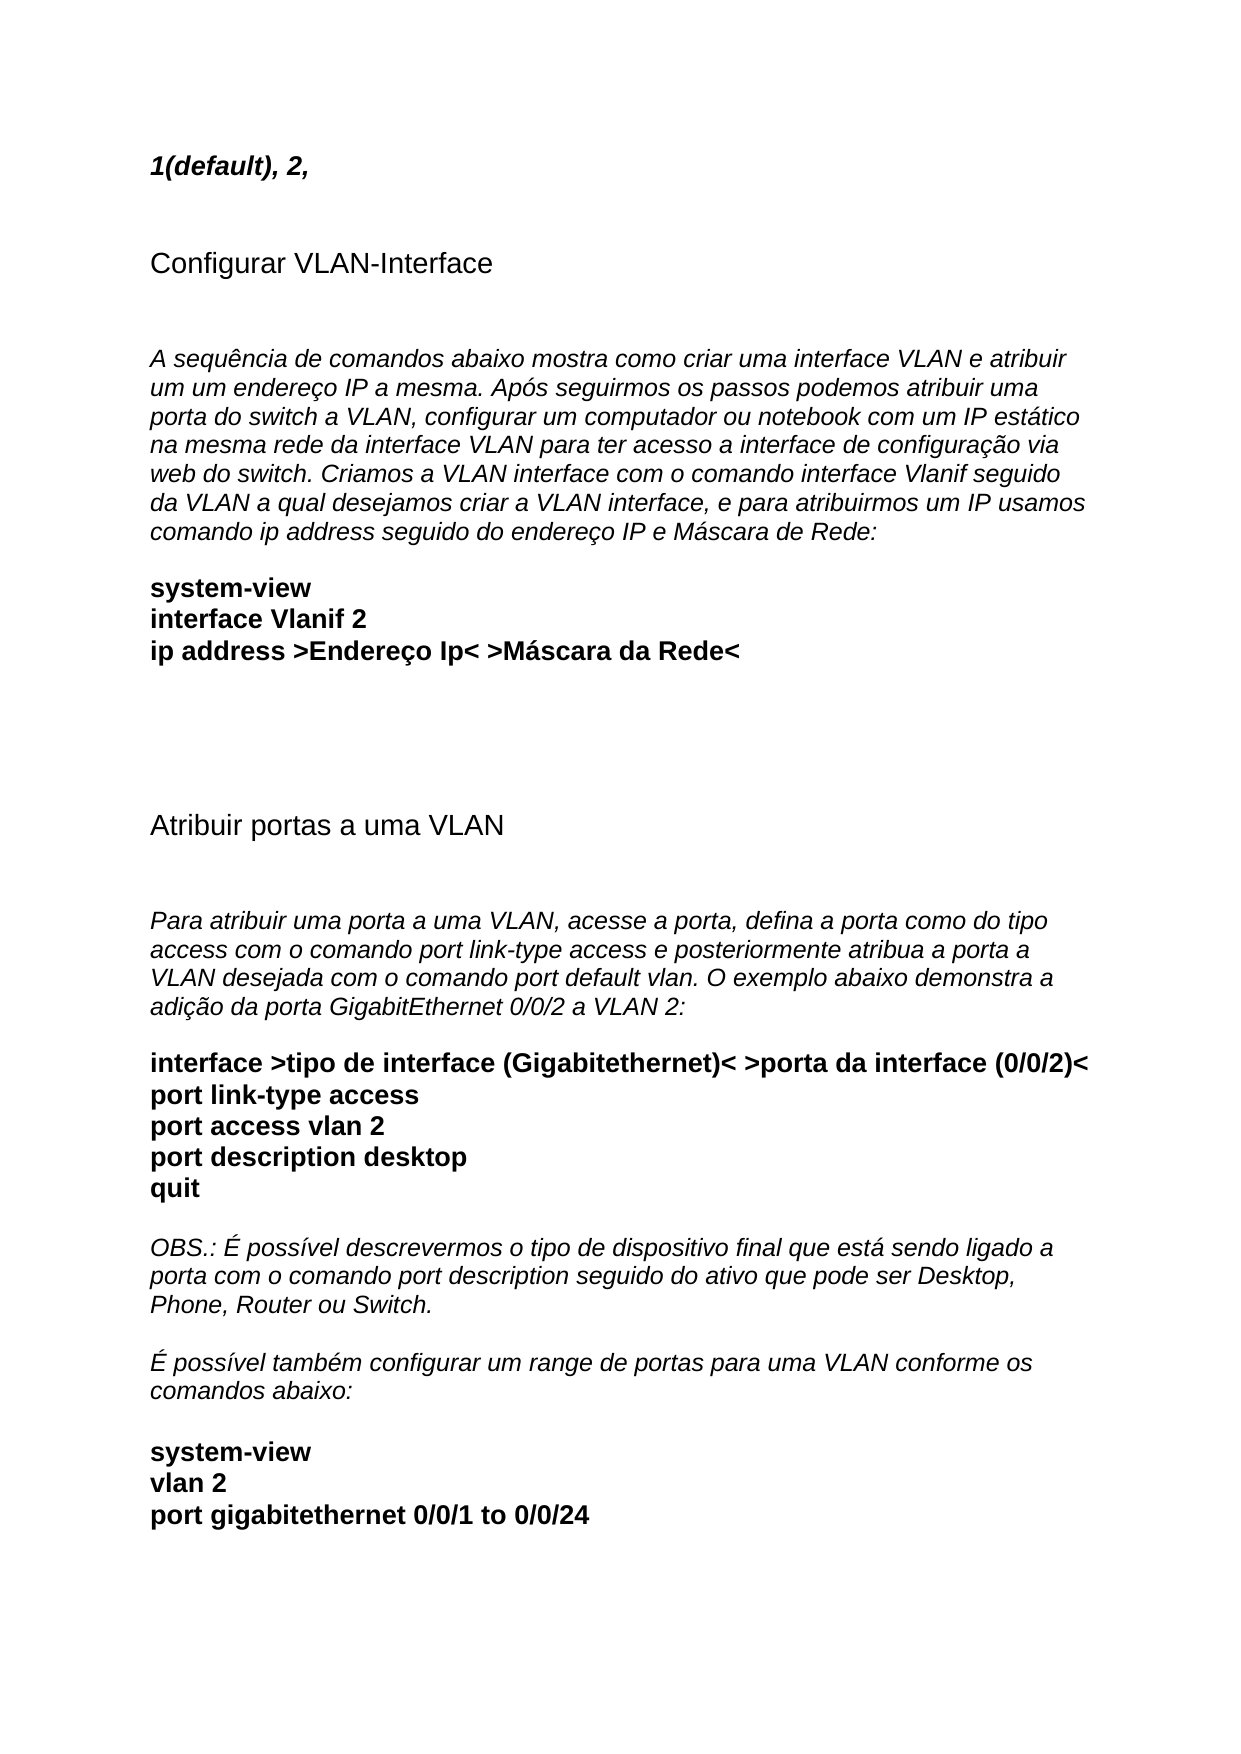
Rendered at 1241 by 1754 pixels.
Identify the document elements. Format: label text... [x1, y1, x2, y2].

text port gigabitethernet 0/0/1 to 0/0/24 [150, 1499, 1090, 1530]
text vlan 2 [150, 1467, 1090, 1499]
text port description desktop [150, 1141, 1090, 1172]
text port link-type access [150, 1079, 1090, 1110]
text Para atribuir uma porta a uma VLAN, acesse a porta, defina a porta como do tipo access com o comando port link-type access e posteriormente atribua a porta a VLAN desejada com o comando port default vlan. O exemplo abaixo demonstra a adição da porta GigabitEthernet 0/0/2 a VLAN 2: [150, 906, 1090, 1021]
text interface Vlanif 2 [150, 603, 1090, 635]
text Atribuir portas a uma VLAN [150, 808, 1090, 841]
text É possível também configurar um range de portas para uma VLAN conforme os comandos abaixo: [150, 1347, 1090, 1405]
text A sequência de comandos abaixo mostra como criar uma interface VLAN e atribuir um um endereço IP a mesma. Após seguirmos os passos podemos atribuir uma porta do switch a VLAN, configurar um computador ou notebook com um IP estático na mesma rede da interface VLAN para ter acesso a interface de configuração via web do switch. Criamos a VLAN interface com o comando interface Vlanif seguido da VLAN a qual desejamos criar a VLAN interface, e para atribuirmos um IP usamos comando ip address seguido do endereço IP e Máscara de Rede: [150, 344, 1090, 546]
text port access vlan 2 [150, 1110, 1090, 1141]
text ip address >Endereço Ip< >Máscara da Rede< [150, 635, 1090, 666]
text interface >tipo de interface (Gigabitethernet)< >porta da interface (0/0/2)< [150, 1047, 1090, 1079]
text system-view [150, 1436, 1090, 1467]
text quit [150, 1172, 1090, 1204]
text OBS.: É possível descrevermos o tipo de dispositivo final que está sendo ligado a porta com o comando port description seguido do ativo que pode ser Desktop, Phone, Router ou Switch. [150, 1232, 1090, 1319]
text system-view [150, 572, 1090, 603]
text Configurar VLAN-Interface [150, 246, 1090, 280]
text 1(default), 2, [150, 150, 1090, 181]
